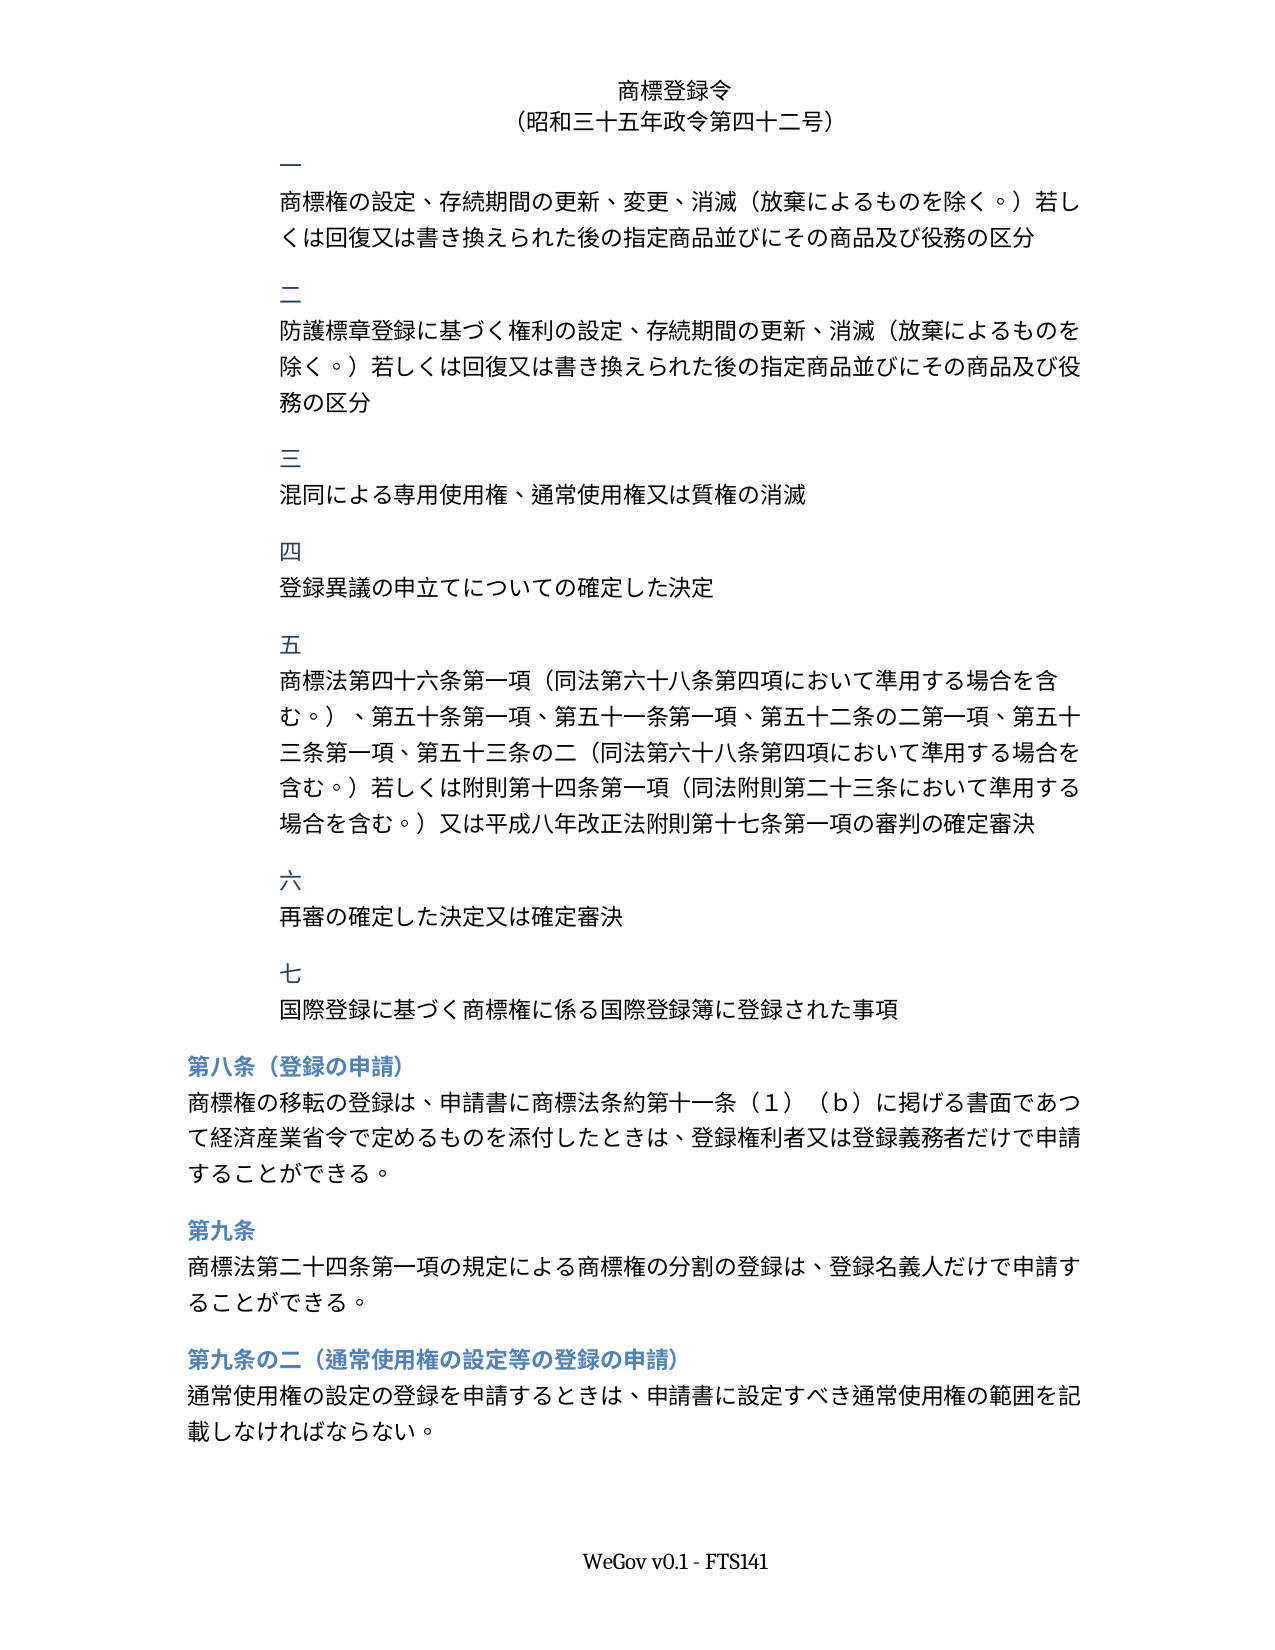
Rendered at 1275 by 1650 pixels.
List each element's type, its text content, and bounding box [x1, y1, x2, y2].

subtitle 七 [279, 958, 1087, 989]
subtitle 第九条 [187, 1215, 1087, 1246]
subtitle 第八条（登録の申請） [187, 1051, 1087, 1082]
subtitle 四 [279, 536, 1087, 567]
text 通常使用権の設定の登録を申請するときは、申請書に設定すべき通常使用権の範囲を記載しなければならない。 [187, 1380, 1087, 1447]
text 商標法第二十四条第一項の規定による商標権の分割の登録は、登録名義人だけで申請することができる。 [187, 1251, 1087, 1318]
text 商標権の移転の登録は、申請書に商標法条約第十一条（１）（ｂ）に掲げる書面であつて経済産業省令で定めるものを添付したときは、登録権利者又は登録義務者だけで申請することができる。 [187, 1086, 1087, 1189]
text 再審の確定した決定又は確定審決 [279, 901, 1087, 932]
subtitle 六 [279, 865, 1087, 896]
text 商標権の設定、存続期間の更新、変更、消滅（放棄によるものを除く。）若しくは回復又は書き換えられた後の指定商品並びにその商品及び役務の区分 [279, 186, 1087, 253]
subtitle 二 [279, 279, 1087, 310]
subtitle 五 [279, 629, 1087, 660]
text 防護標章登録に基づく権利の設定、存続期間の更新、消滅（放棄によるものを除く。）若しくは回復又は書き換えられた後の指定商品並びにその商品及び役務の区分 [279, 314, 1087, 418]
subtitle 第九条の二（通常使用権の設定等の登録の申請） [187, 1344, 1087, 1375]
text 混同による専用使用権、通常使用権又は質権の消滅 [279, 479, 1087, 510]
subtitle 三 [279, 443, 1087, 474]
subtitle 一 [279, 150, 1087, 181]
text 商標法第四十六条第一項（同法第六十八条第四項において準用する場合を含む。）、第五十条第一項、第五十一条第一項、第五十二条の二第一項、第五十三条第一項、第五十三条の二（同法第六十八条第四項において準用する場合を含む。）若しくは附則第十四条第一項（同法附則第二十三条において準用する場合を含む。）又は平成八年改正法附則第十七条第一項の審判の確定審決 [279, 664, 1087, 839]
text 国際登録に基づく商標権に係る国際登録簿に登録された事項 [279, 994, 1087, 1025]
text 登録異議の申立てについての確定した決定 [279, 572, 1087, 603]
